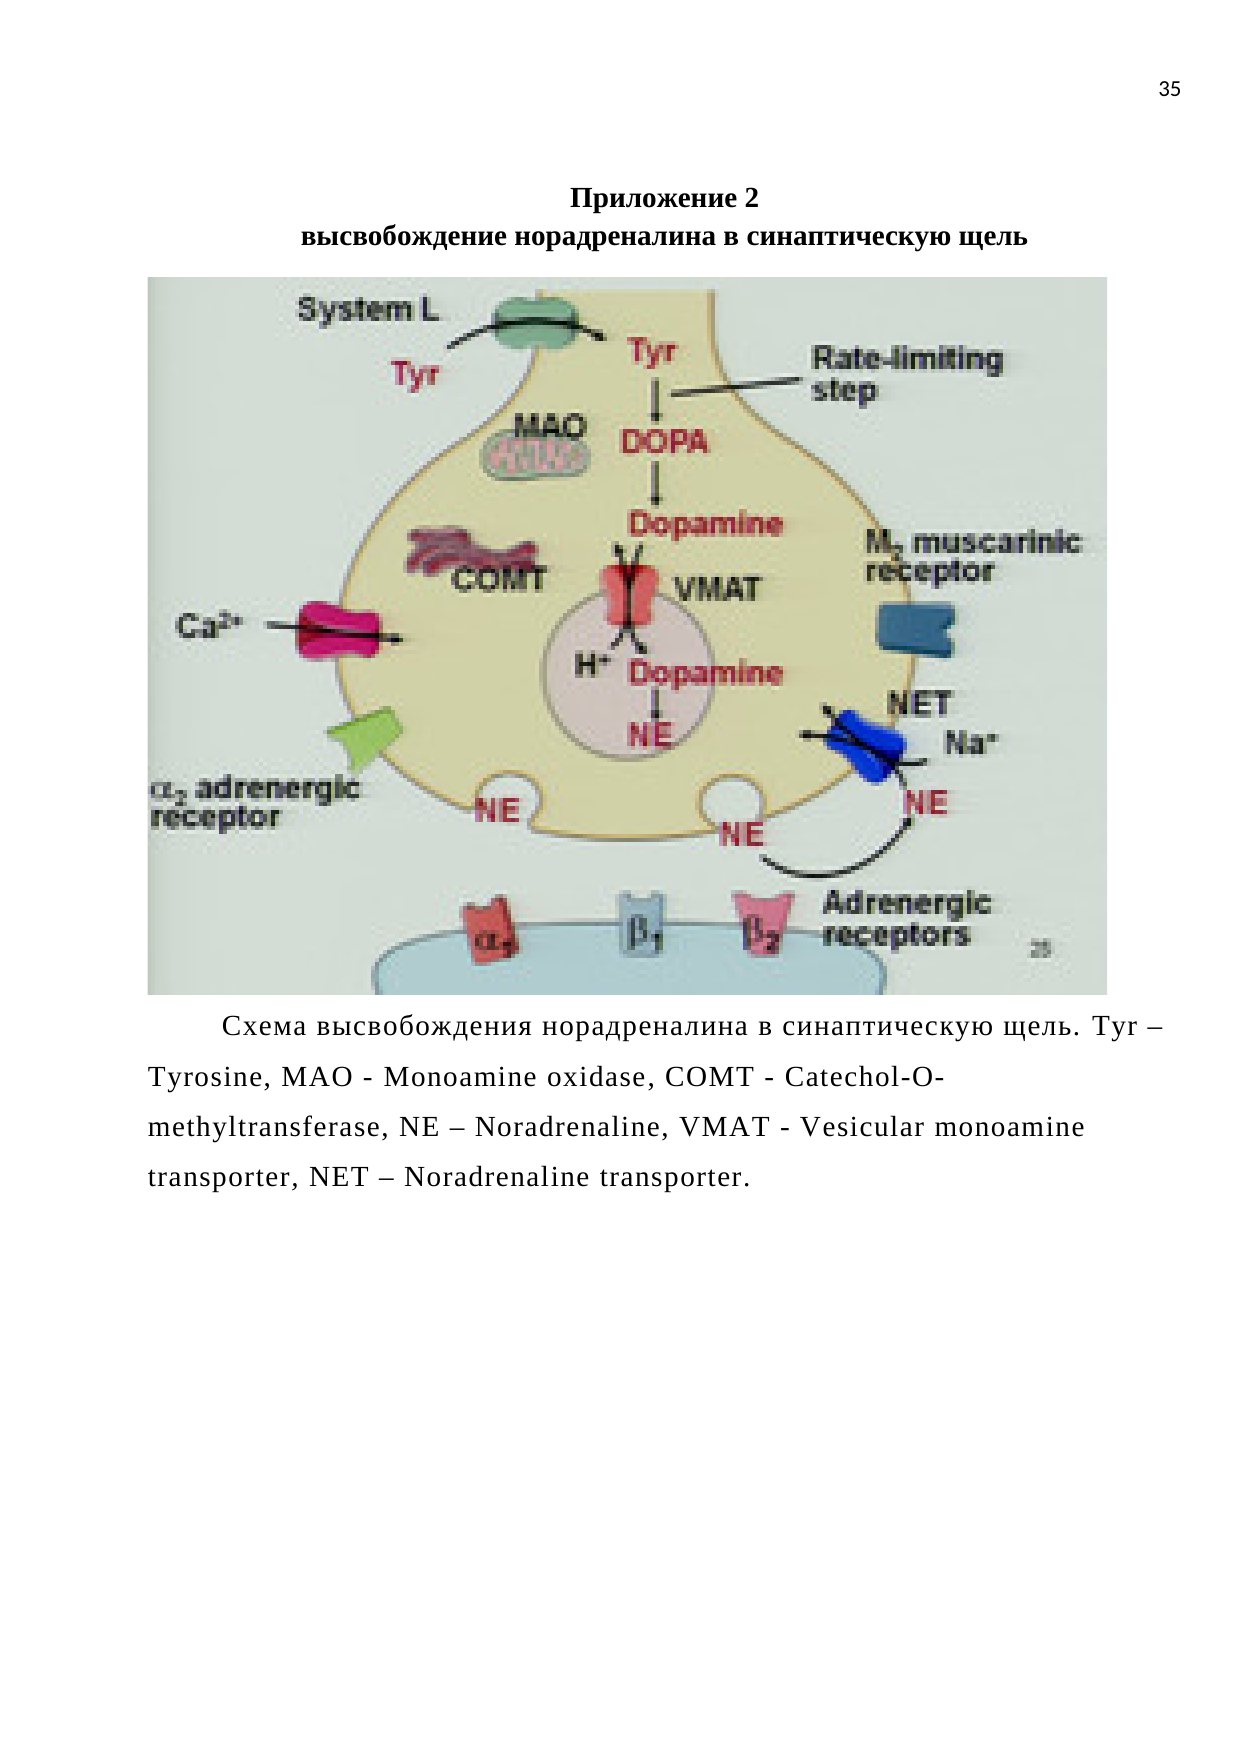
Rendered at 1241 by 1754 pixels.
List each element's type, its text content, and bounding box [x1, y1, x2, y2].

subtitle Схема высвобождения норадреналина в синаптическую щель. Tyr – Tyrosine, MAO - Monoamine oxidase, COMT - Catechol-O-methyltransferase, NE – Noradrenaline, VMAT - Vesicular monoamine transporter, NET – Noradrenaline transporter. [148, 1008, 1181, 1193]
text высвобождение норадреналина в синаптическую щель [148, 218, 1181, 252]
picture [147, 277, 1108, 995]
subtitle Приложение 2 [148, 180, 1181, 213]
